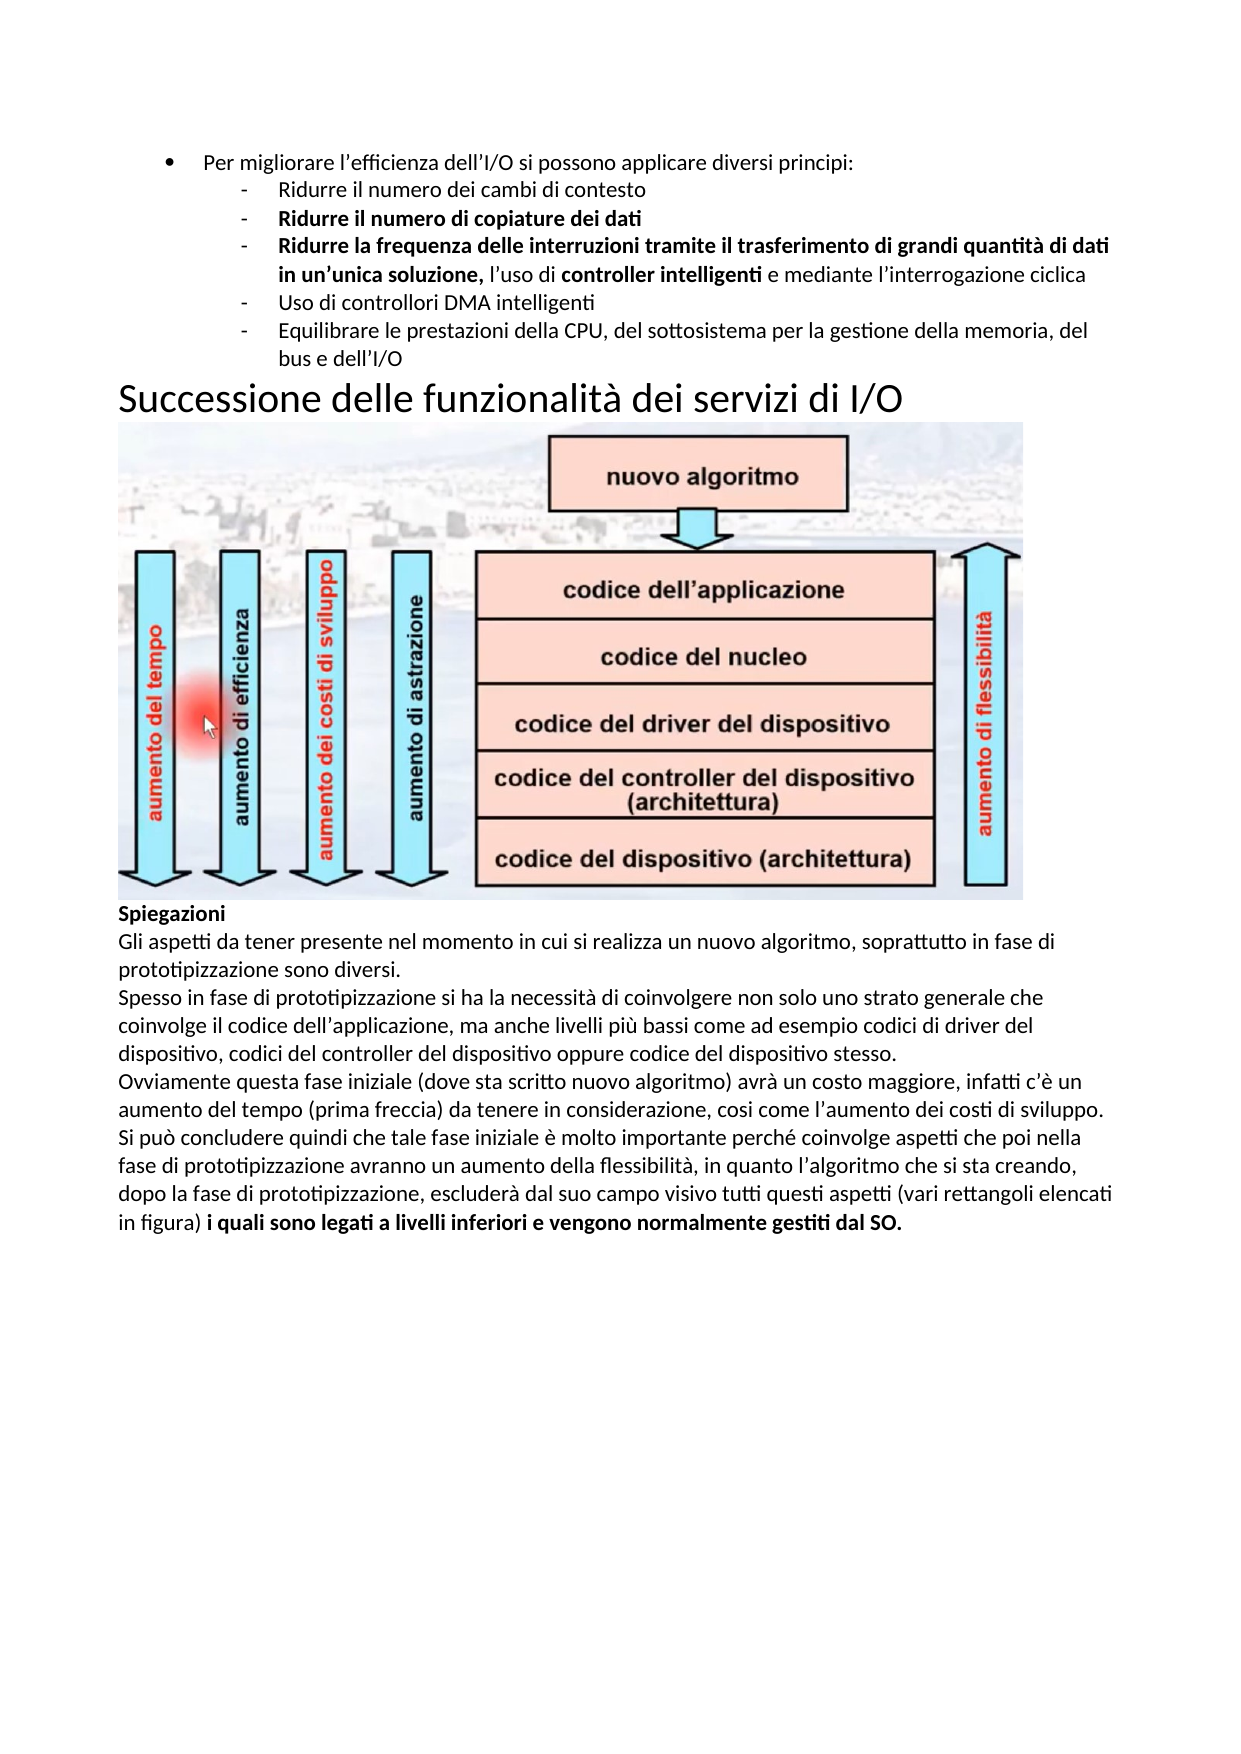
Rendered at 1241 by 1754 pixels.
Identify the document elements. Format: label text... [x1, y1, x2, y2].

list Per migliorare l’efficienza dell’I/O si possono applicare diversi principi: [166, 148, 1122, 176]
text Successione delle funzionalità dei servizi di I/O [118, 372, 1122, 423]
text Ovviamente questa fase iniziale (dove sta scritto nuovo algoritmo) avrà un costo maggiore, infatti c’è un aumento del tempo (prima freccia) da tenere in considerazione, cosi come l’aumento dei costi di sviluppo. [118, 1067, 1122, 1123]
list Ridurre il numero di copiature dei dati [241, 204, 1122, 232]
list Uso di controllori DMA intelligenti [241, 288, 1122, 316]
text Gli aspetti da tener presente nel momento in cui si realizza un nuovo algoritmo, soprattutto in fase di prototipizzazione sono diversi. [118, 927, 1122, 983]
list Equilibrare le prestazioni della CPU, del sottosistema per la gestione della memoria, del bus e dell’I/O [241, 316, 1122, 372]
text Spesso in fase di prototipizzazione si ha la necessità di coinvolgere non solo uno strato generale che coinvolge il codice dell’applicazione, ma anche livelli più bassi come ad esempio codici di driver del dispositivo, codici del controller del dispositivo oppure codice del dispositivo stesso. [118, 983, 1122, 1067]
list Ridurre il numero dei cambi di contesto [241, 176, 1122, 204]
text Si può concludere quindi che tale fase iniziale è molto importante perché coinvolge aspetti che poi nella fase di prototipizzazione avranno un aumento della flessibilità, in quanto l’algoritmo che si sta creando, dopo la fase di prototipizzazione, escluderà dal suo campo visivo tutti questi aspetti (vari rettangoli elencati in figura) i quali sono legati a livelli inferiori e vengono normalmente gestiti dal SO. [118, 1123, 1122, 1236]
picture [118, 422, 1024, 900]
list Ridurre la frequenza delle interruzioni tramite il trasferimento di grandi quantità di dati in un’unica soluzione, l’uso di controller intelligenti e mediante l’interrogazione ciclica [241, 232, 1122, 288]
